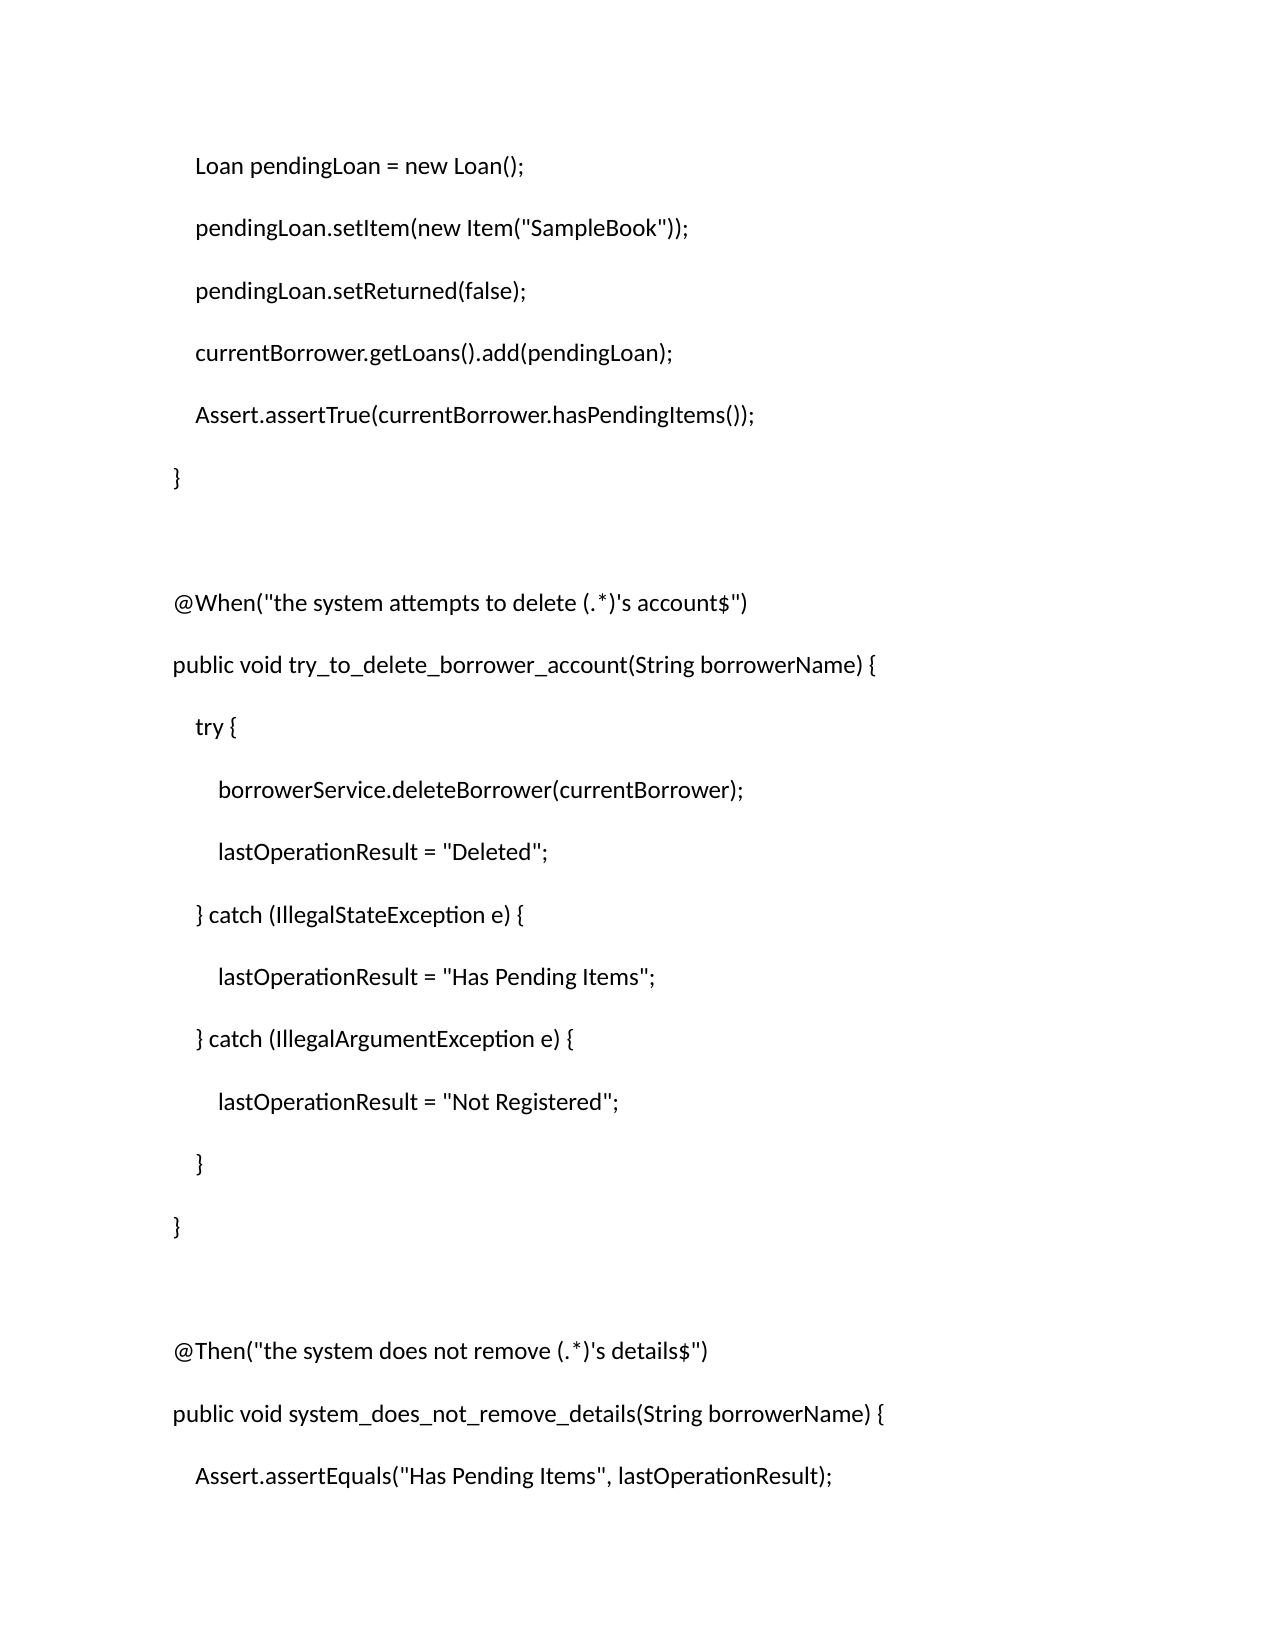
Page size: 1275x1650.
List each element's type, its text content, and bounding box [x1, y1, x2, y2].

text pendingLoan.setReturned(false); [150, 275, 1125, 305]
text Loan pendingLoan = new Loan(); [150, 150, 1125, 181]
text try { [150, 712, 1125, 742]
text lastOperationResult = "Not Registered"; [150, 1086, 1125, 1116]
text Assert.assertTrue(currentBorrower.hasPendingItems()); [150, 399, 1125, 430]
text currentBorrower.getLoans().add(pendingLoan); [150, 337, 1125, 368]
text } catch (IllegalArgumentException e) { [150, 1023, 1125, 1054]
text } [150, 1148, 1125, 1179]
text public void system_does_not_remove_details(String borrowerName) { [150, 1398, 1125, 1428]
text @Then("the system does not remove (.*)'s details$") [150, 1336, 1125, 1366]
text lastOperationResult = "Has Pending Items"; [150, 961, 1125, 992]
text @When("the system attempts to delete (.*)'s account$") [150, 587, 1125, 617]
text lastOperationResult = "Deleted"; [150, 836, 1125, 867]
text Assert.assertEquals("Has Pending Items", lastOperationResult); [150, 1460, 1125, 1491]
text public void try_to_delete_borrower_account(String borrowerName) { [150, 649, 1125, 680]
text borrowerService.deleteBorrower(currentBorrower); [150, 774, 1125, 804]
text } catch (IllegalStateException e) { [150, 899, 1125, 929]
text pendingLoan.setItem(new Item("SampleBook")); [150, 212, 1125, 243]
text } [150, 1211, 1125, 1241]
text } [150, 462, 1125, 492]
